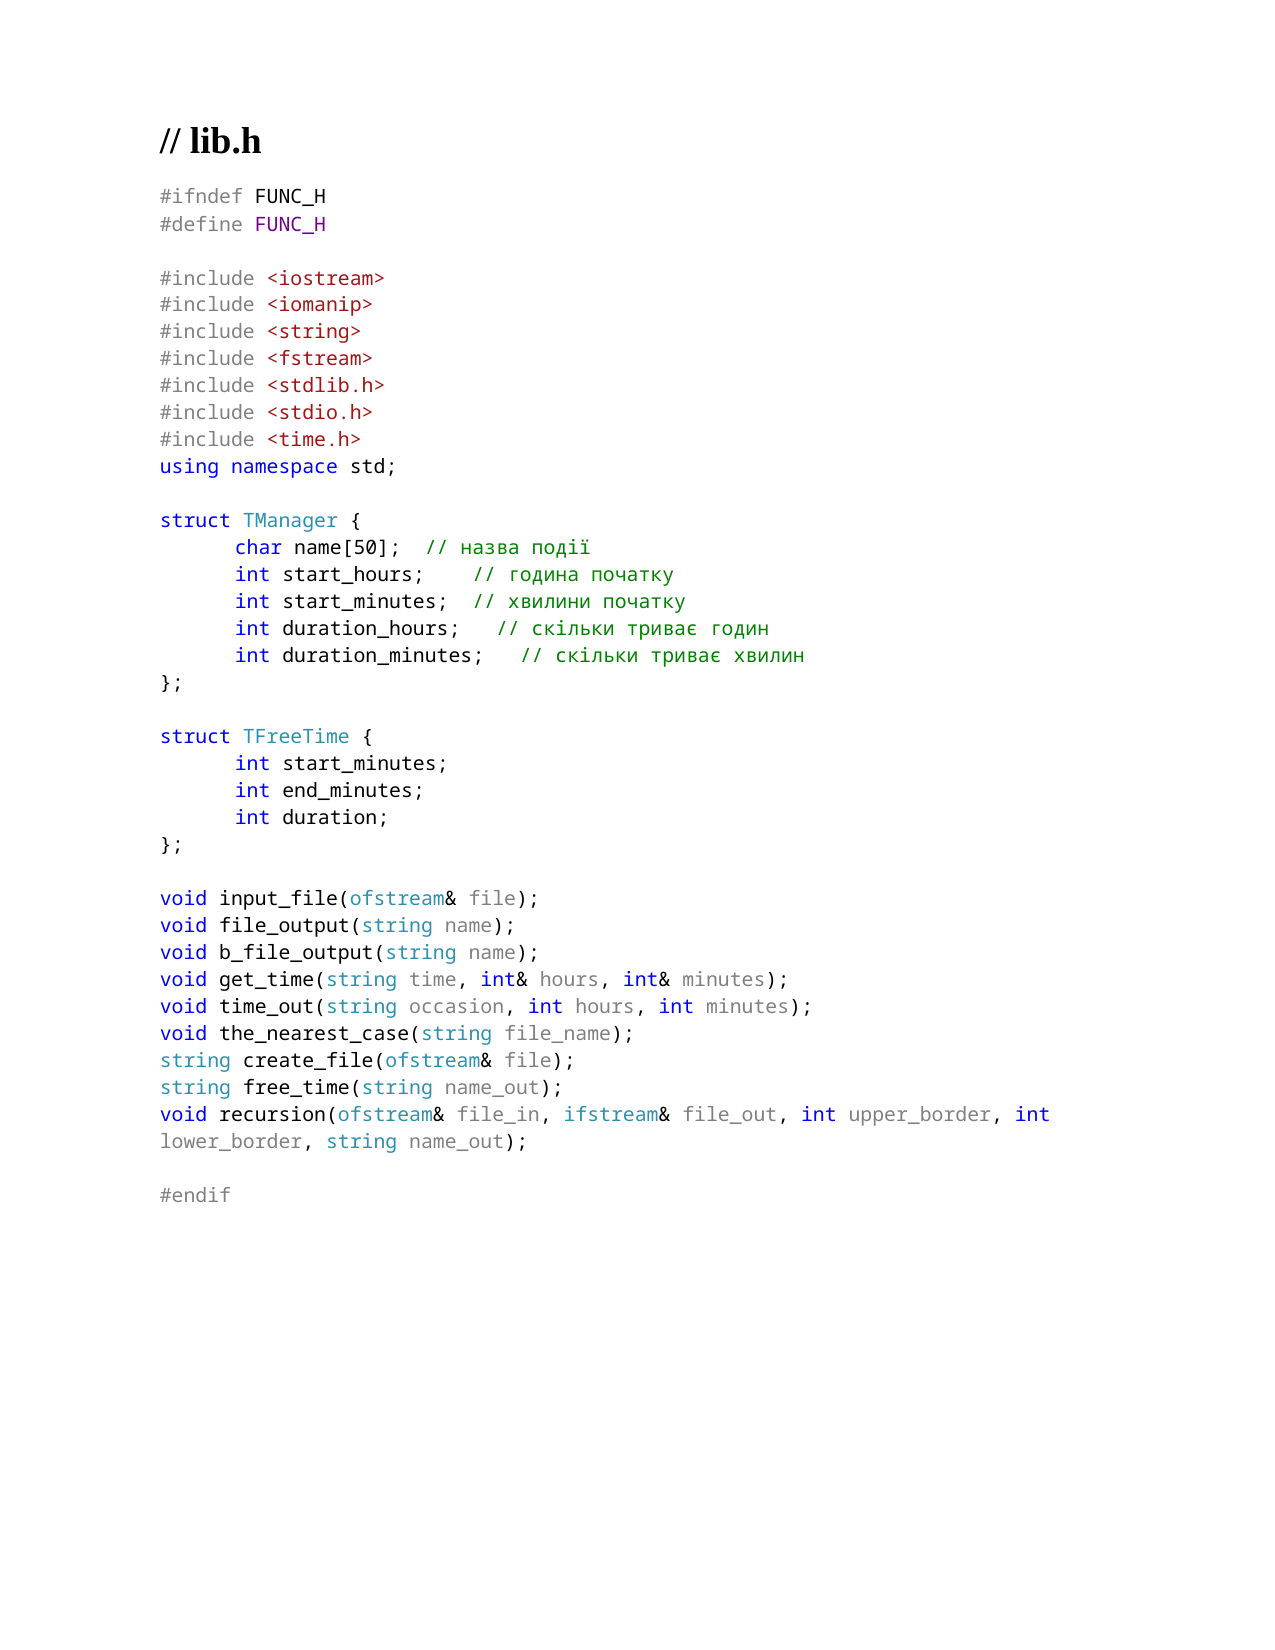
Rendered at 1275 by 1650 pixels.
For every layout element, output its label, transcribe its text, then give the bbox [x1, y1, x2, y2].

text #define FUNC_H [159, 210, 1157, 237]
text int start_minutes; // хвилини початку [159, 587, 1157, 614]
text #include <time.h> [159, 426, 1157, 453]
text #include <fstream> [159, 345, 1157, 372]
text }; [159, 830, 1157, 857]
text #ifndef FUNC_H [159, 183, 1157, 210]
text string create_file(ofstream& file); [159, 1046, 1157, 1073]
text #include <stdlib.h> [159, 372, 1157, 399]
text }; [159, 668, 1157, 695]
text #include <stdio.h> [159, 399, 1157, 426]
text void b_file_output(string name); [159, 938, 1157, 965]
text void file_output(string name); [159, 911, 1157, 938]
text // lib.h [159, 118, 1157, 161]
text void time_out(string occasion, int hours, int minutes); [159, 992, 1157, 1019]
text #include <iomanip> [159, 291, 1157, 318]
text int duration_hours; // скільки триває годин [159, 614, 1157, 641]
text int duration_minutes; // скільки триває хвилин [159, 641, 1157, 668]
text int start_minutes; [159, 749, 1157, 776]
text string free_time(string name_out); [159, 1073, 1157, 1100]
text void input_file(ofstream& file); [159, 884, 1157, 911]
text #endif [159, 1181, 1157, 1208]
text char name[50]; // назва події [159, 533, 1157, 561]
text struct TManager { [159, 507, 1157, 533]
text void the_nearest_case(string file_name); [159, 1019, 1157, 1046]
text int end_minutes; [159, 776, 1157, 803]
text struct TFreeTime { [159, 722, 1157, 749]
text int duration; [159, 803, 1157, 830]
text #include <iostream> [159, 264, 1157, 291]
text void recursion(ofstream& file_in, ifstream& file_out, int upper_border, int lower_border, string name_out); [159, 1100, 1157, 1154]
text using namespace std; [159, 453, 1157, 479]
text #include <string> [159, 318, 1157, 345]
text void get_time(string time, int& hours, int& minutes); [159, 965, 1157, 992]
text int start_hours; // година початку [159, 561, 1157, 587]
